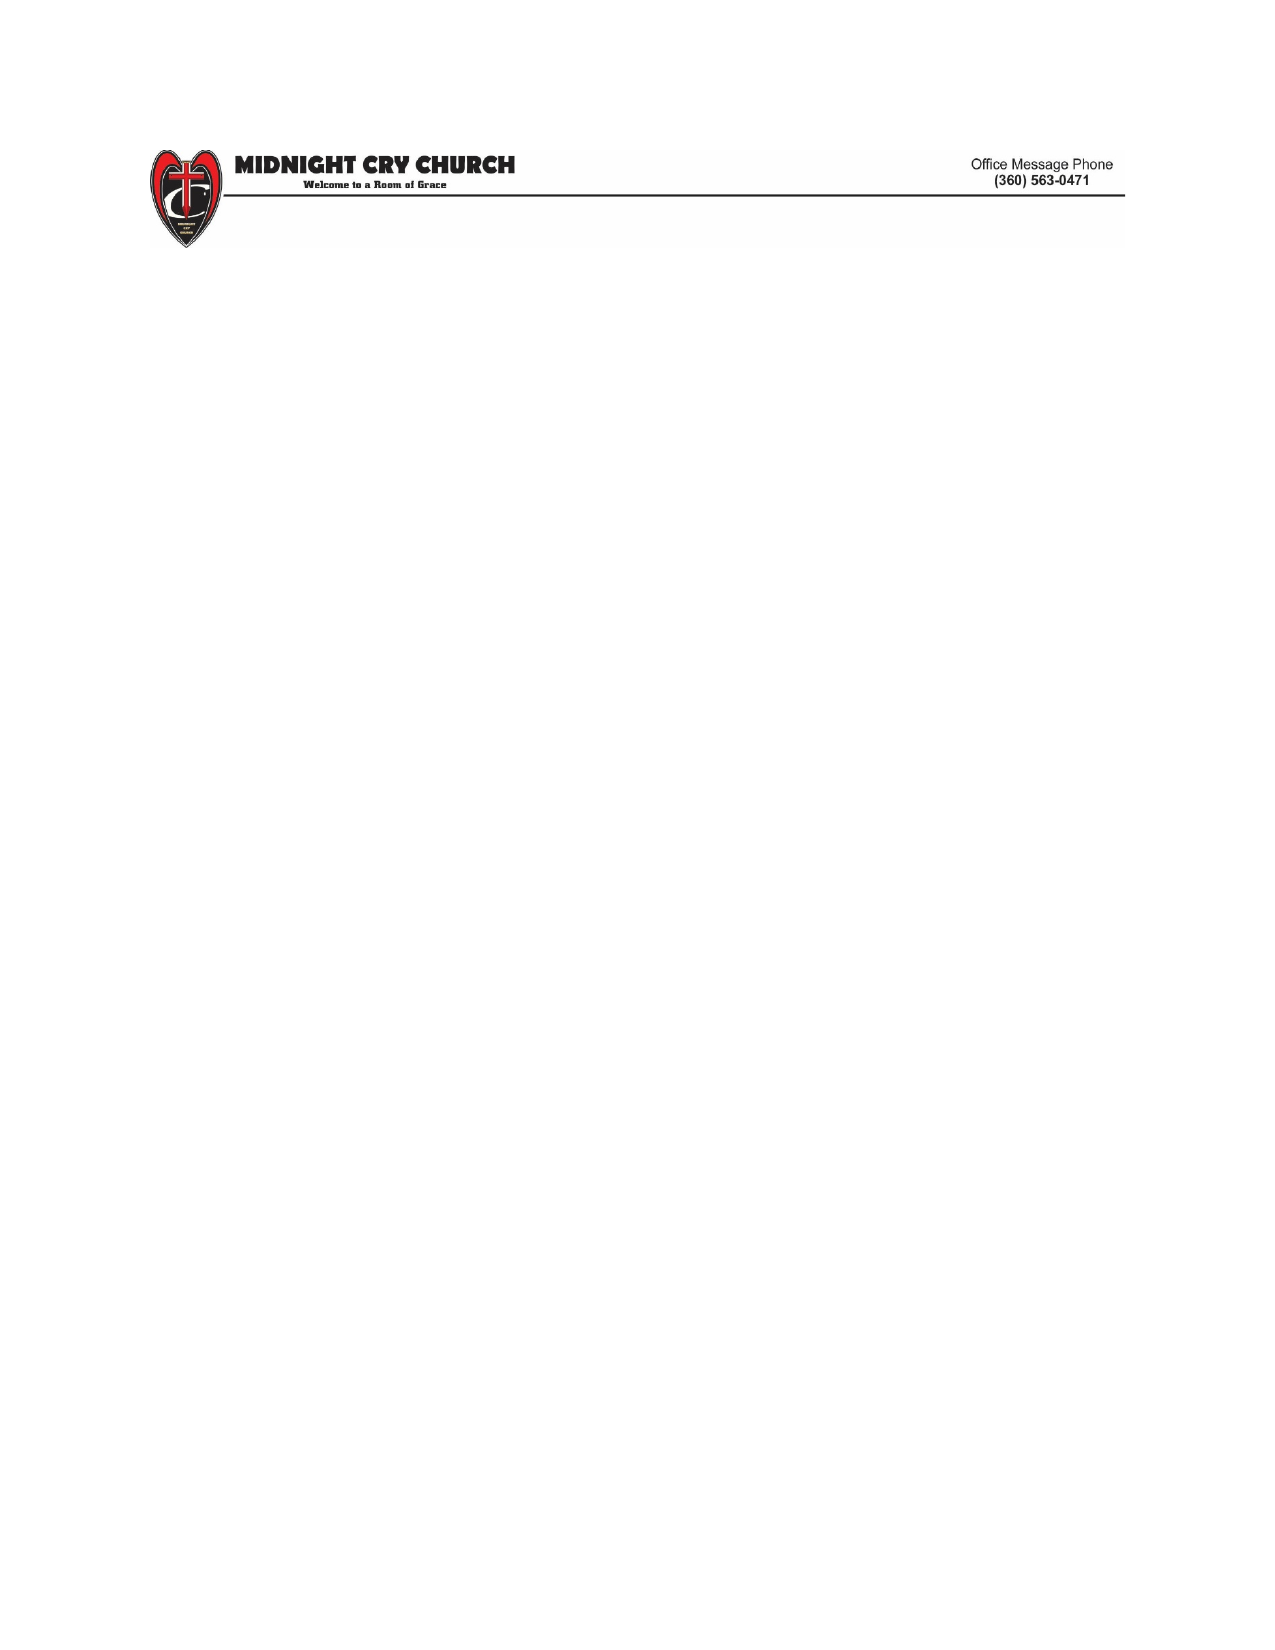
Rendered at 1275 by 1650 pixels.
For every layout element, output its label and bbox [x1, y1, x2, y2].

picture [150, 150, 1125, 248]
